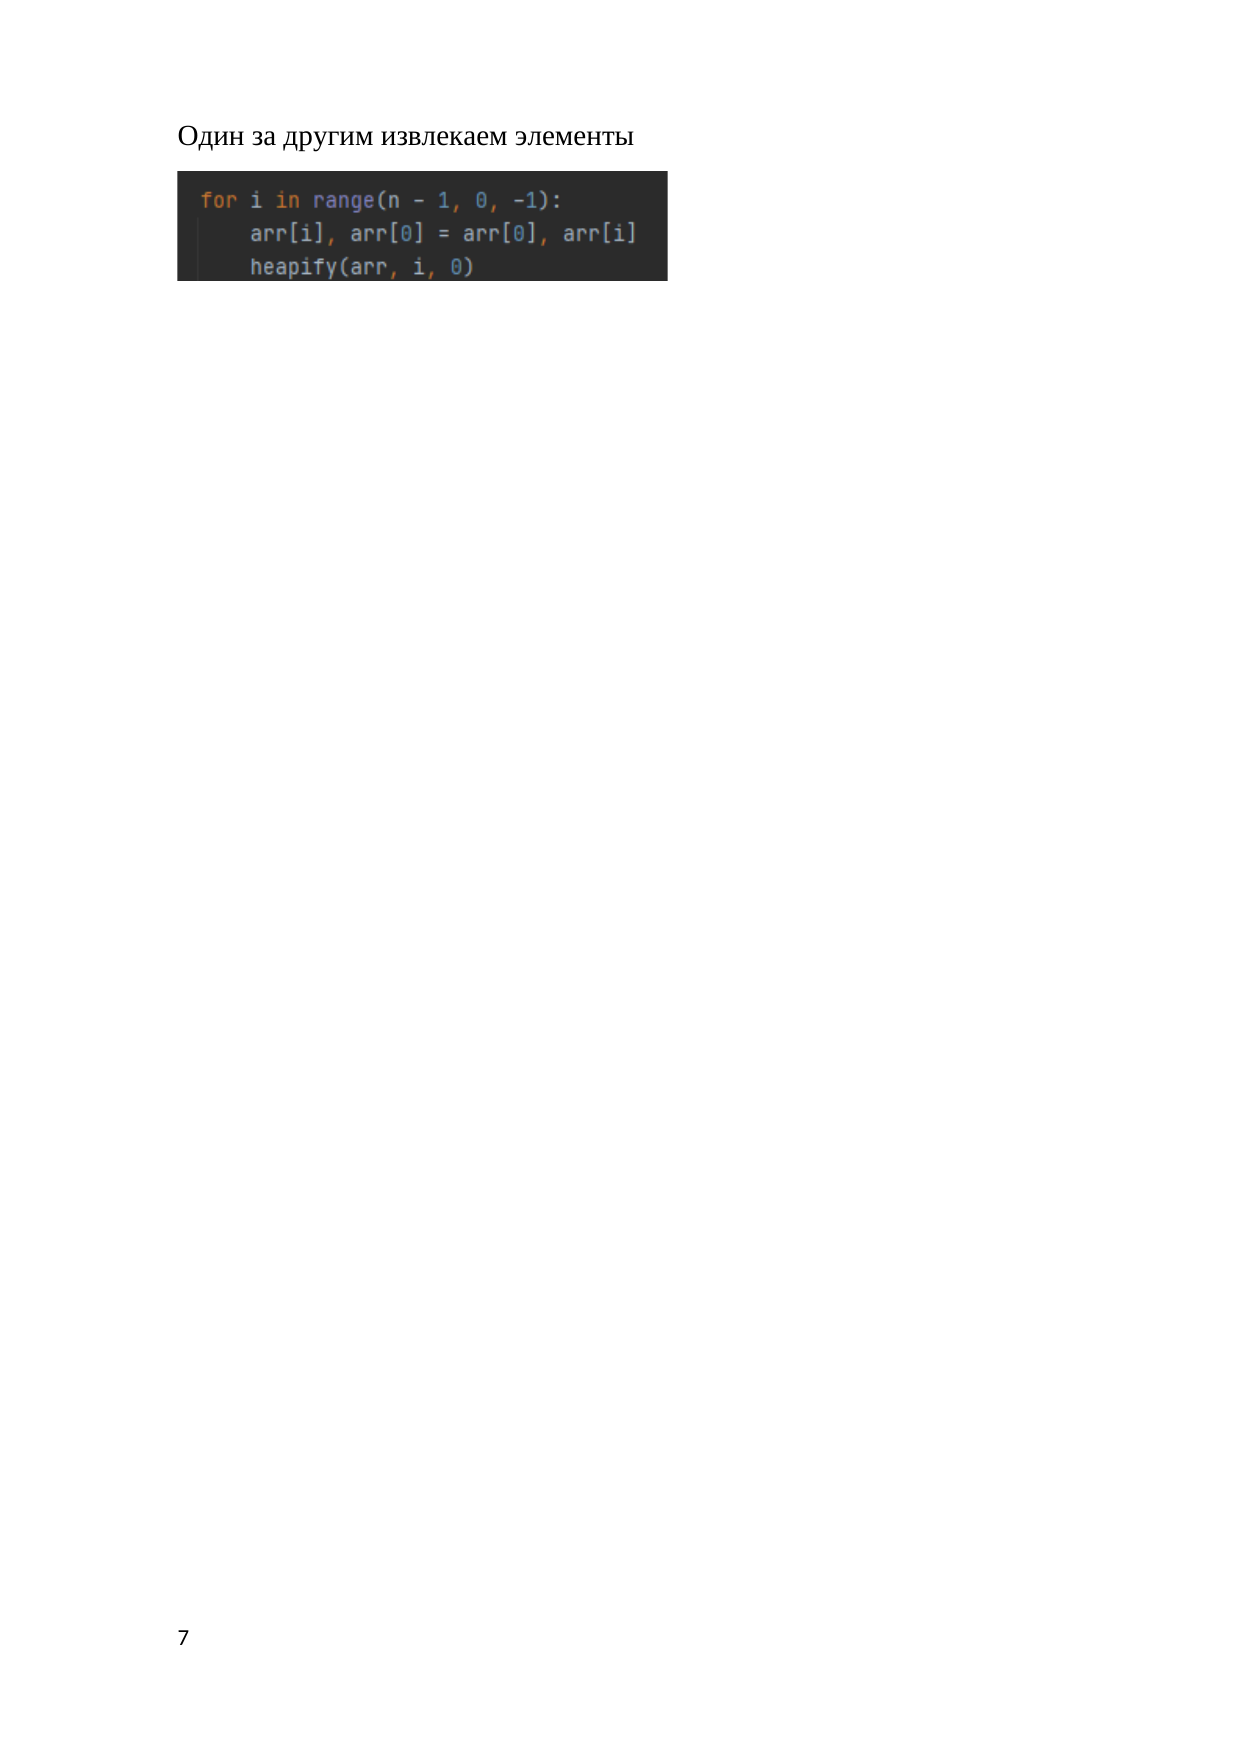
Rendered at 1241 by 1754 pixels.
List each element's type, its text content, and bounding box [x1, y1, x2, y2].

picture [177, 171, 668, 281]
text Один за другим извлекаем элементы [177, 118, 1152, 152]
